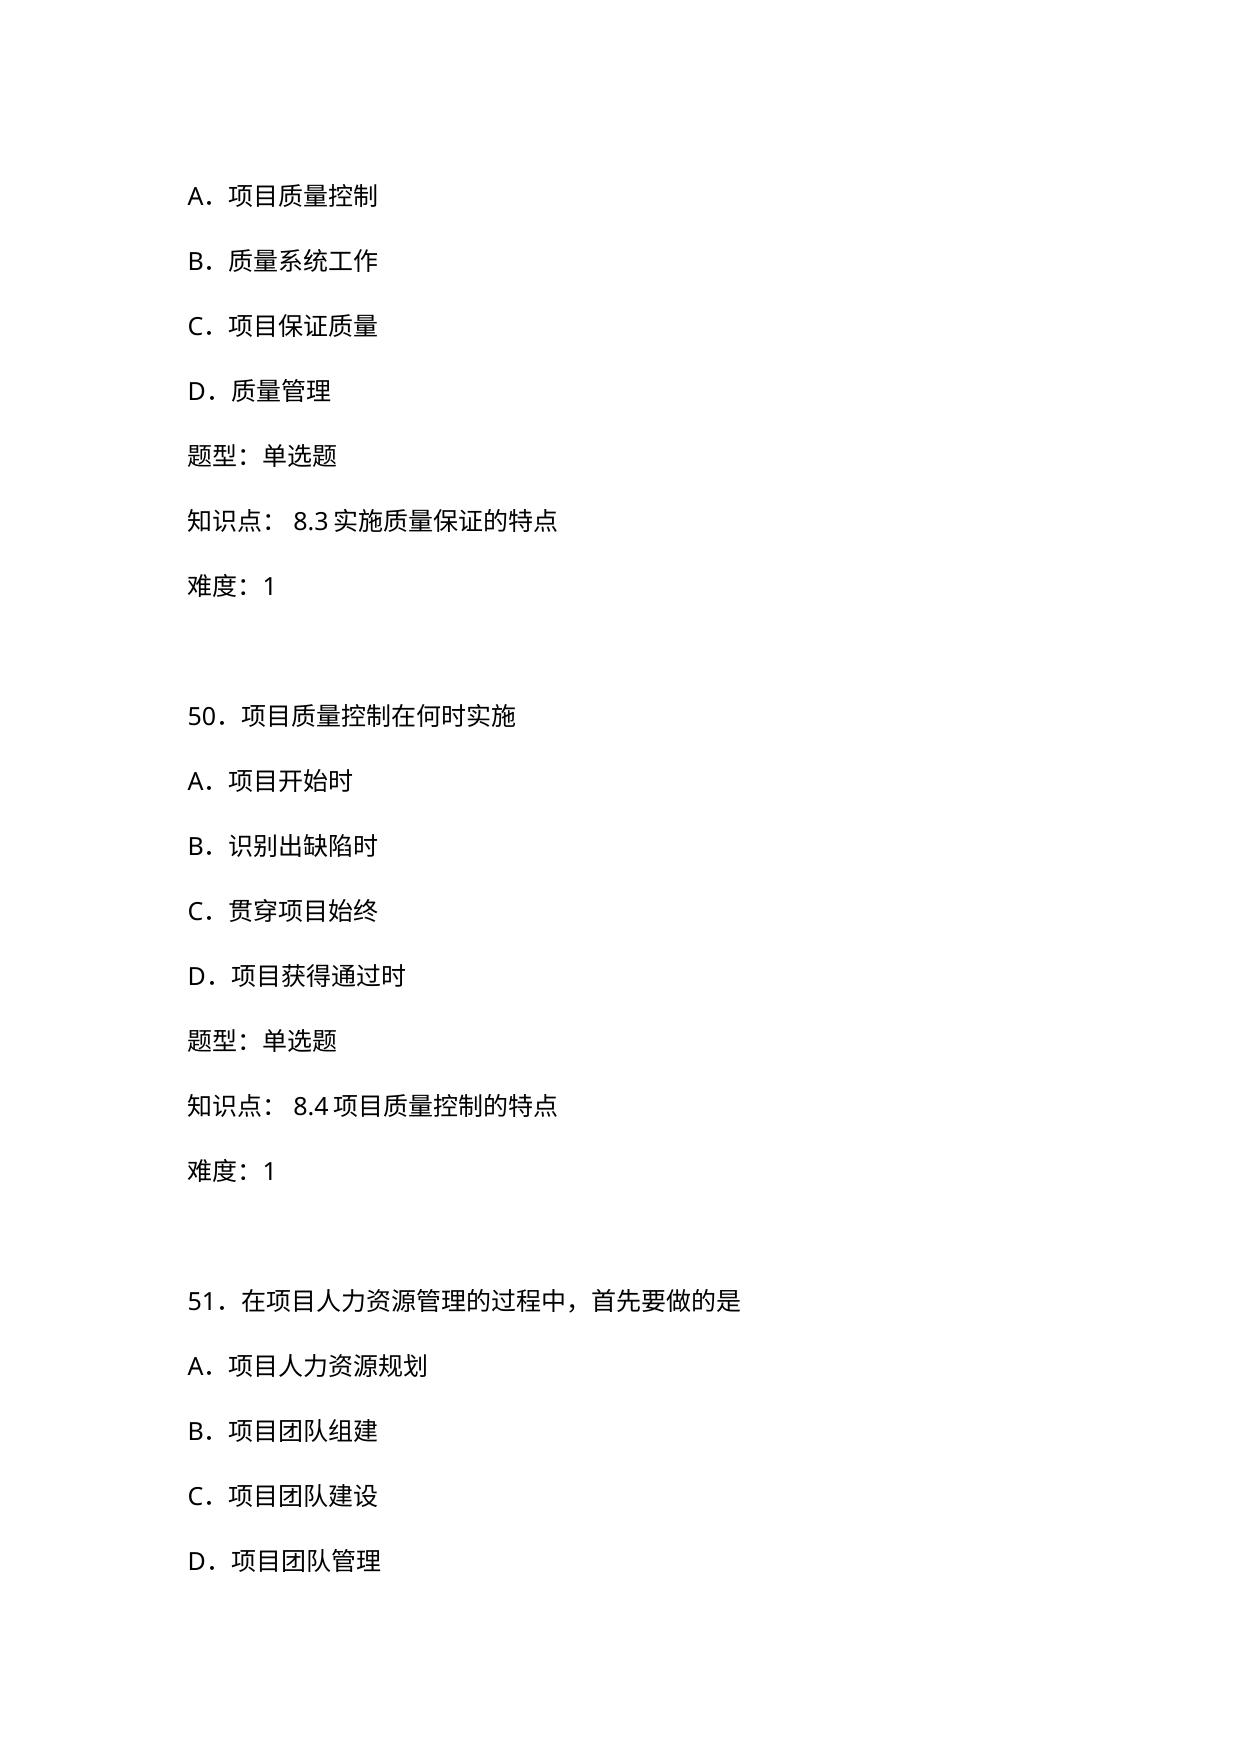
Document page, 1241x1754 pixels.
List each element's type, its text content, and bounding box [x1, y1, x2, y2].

text A．项目开始时 [187, 747, 1053, 812]
text C．贯穿项目始终 [187, 877, 1053, 942]
text 难度：1 [187, 1137, 1053, 1202]
text C．项目团队建设 [187, 1462, 1053, 1527]
text A．项目人力资源规划 [187, 1332, 1053, 1397]
text 知识点： 8.4项目质量控制的特点 [187, 1072, 1053, 1137]
text D．项目团队管理 [187, 1527, 1053, 1592]
text B．项目团队组建 [187, 1397, 1053, 1462]
text C．项目保证质量 [187, 292, 1053, 357]
text B．质量系统工作 [187, 227, 1053, 292]
text 50．项目质量控制在何时实施 [187, 682, 1053, 747]
text 题型：单选题 [187, 422, 1053, 487]
text 题型：单选题 [187, 1007, 1053, 1072]
text D．质量管理 [187, 357, 1053, 422]
text 难度：1 [187, 552, 1053, 617]
text B．识别出缺陷时 [187, 812, 1053, 877]
text 51．在项目人力资源管理的过程中，首先要做的是 [187, 1267, 1053, 1332]
text D．项目获得通过时 [187, 942, 1053, 1007]
text 知识点： 8.3实施质量保证的特点 [187, 487, 1053, 552]
text A．项目质量控制 [187, 162, 1053, 227]
